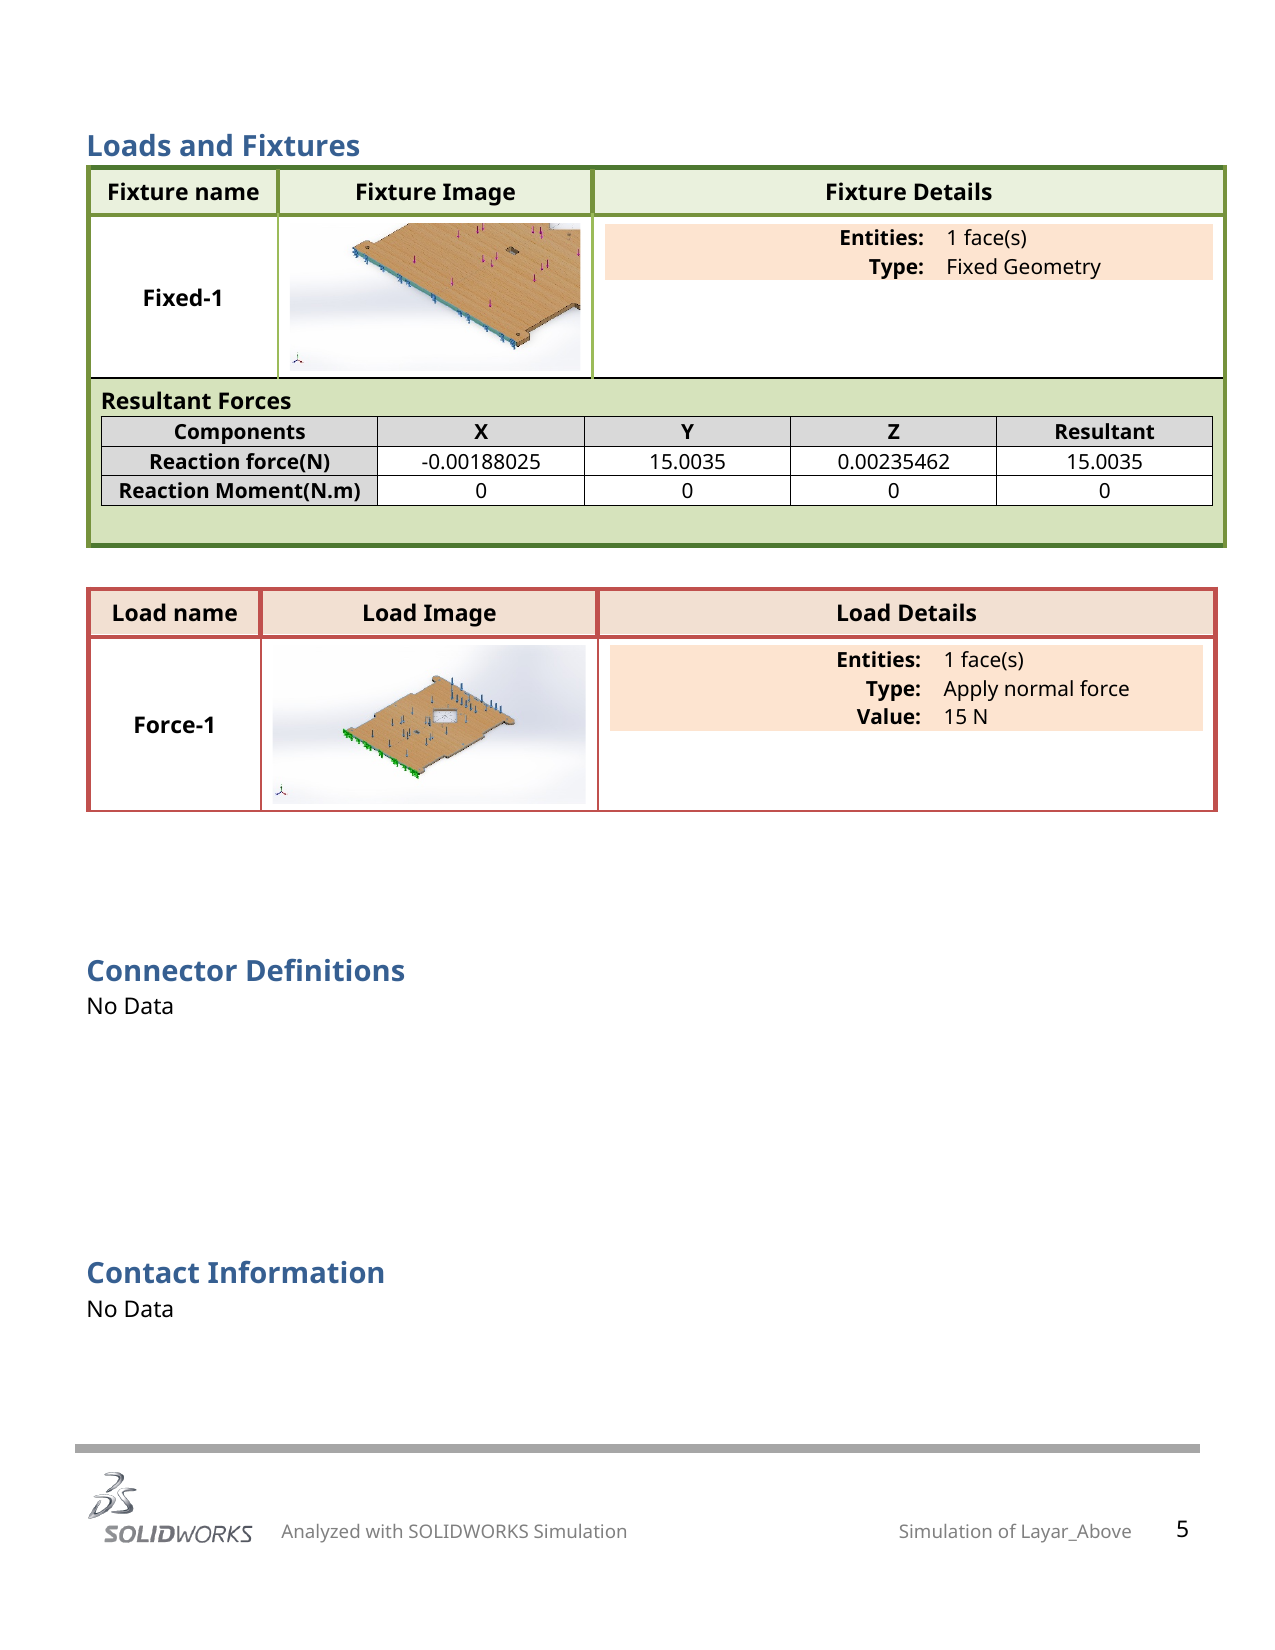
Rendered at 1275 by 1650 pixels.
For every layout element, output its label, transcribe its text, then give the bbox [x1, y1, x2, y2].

picture [86, 1453, 254, 1544]
table_header Connector Definitions No Data [75, 900, 1222, 1146]
picture [289, 223, 581, 371]
picture [272, 645, 586, 804]
table_header Contact Information No Data [75, 1203, 1222, 1386]
table_header Loads and Fixtures [75, 75, 1226, 843]
